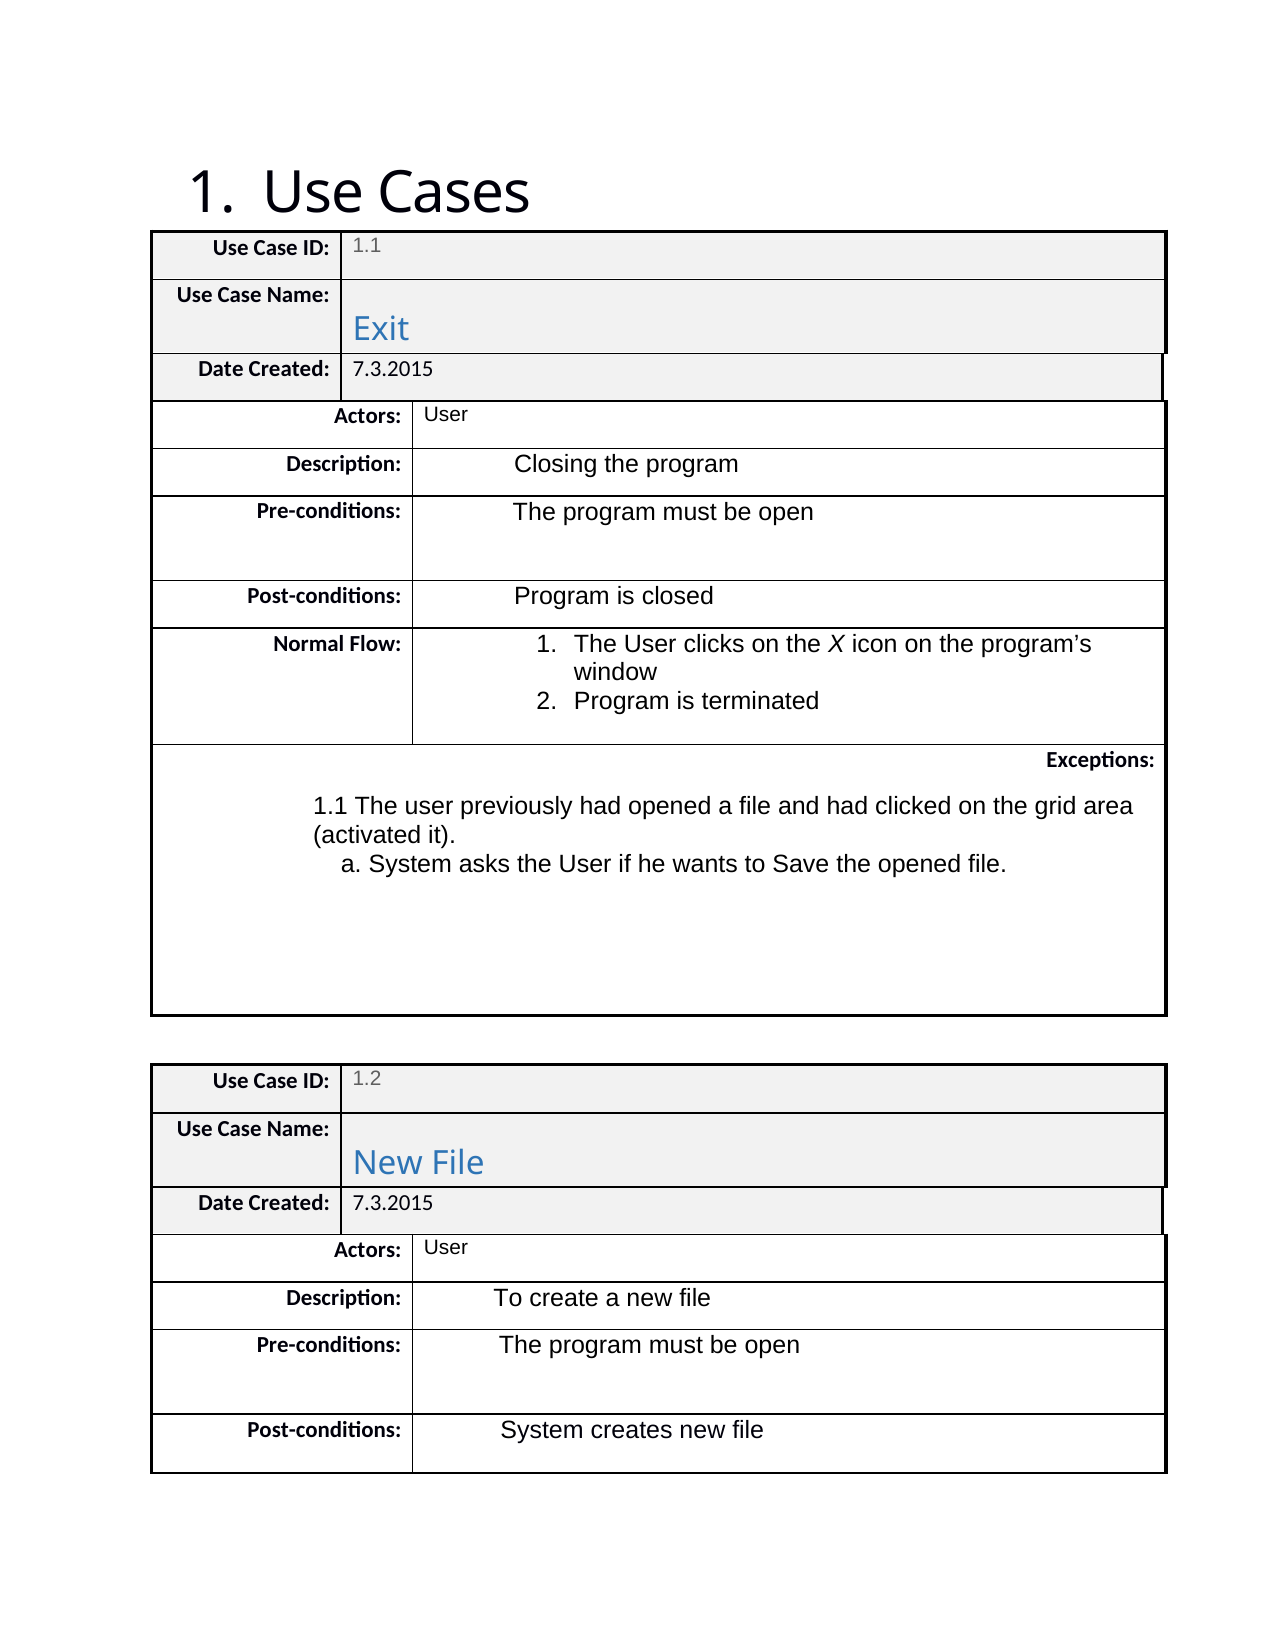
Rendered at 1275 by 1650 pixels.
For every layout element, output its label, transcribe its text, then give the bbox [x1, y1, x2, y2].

table_cell Pre-conditions: [153, 1330, 412, 1413]
table_cell Use Case Name: [153, 1114, 340, 1186]
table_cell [413, 1415, 1164, 1472]
table_cell Post-conditions: [153, 581, 412, 627]
table_header 1.1 [342, 233, 1164, 278]
table_cell Actors: [153, 1235, 412, 1281]
table_cell Use Case Name: [153, 280, 340, 352]
title Use Cases [187, 150, 1125, 229]
table_cell Exceptions: 1.1 The user previously had opened a file and had clicked on the grid area (activated it). a. System asks the User if he wants to Save the opened file. [153, 745, 1164, 1014]
table_cell Date Created: [153, 1188, 340, 1233]
table_cell Pre-conditions: [153, 497, 412, 579]
table_cell 7.3.2015 [342, 1188, 1161, 1233]
table_cell User [413, 1235, 1164, 1281]
table_cell Date Created: [153, 354, 340, 400]
table_cell The program must be open [413, 1330, 1164, 1413]
table_cell New File [342, 1114, 1164, 1186]
table_cell Actors: [153, 402, 412, 447]
table_cell Description: [153, 1283, 412, 1328]
table_cell Normal Flow: [153, 629, 412, 744]
table_cell Closing the program [413, 449, 1164, 495]
table_header Use Case ID: [153, 1066, 340, 1112]
table_cell To create a new file [413, 1283, 1164, 1328]
table_header 1.2 [342, 1066, 1164, 1112]
table_header Use Case ID: [153, 233, 340, 278]
table_cell The User clicks on the X icon on the program’s window Program is terminated [413, 629, 1164, 744]
table_cell Exit [342, 280, 1164, 352]
table_cell Description: [153, 449, 412, 495]
table_cell Post-conditions: [153, 1415, 412, 1472]
table_cell The program must be open [413, 497, 1164, 579]
table_cell User [413, 402, 1164, 447]
table_cell Program is closed [413, 581, 1164, 627]
table_cell 7.3.2015 [342, 354, 1161, 400]
